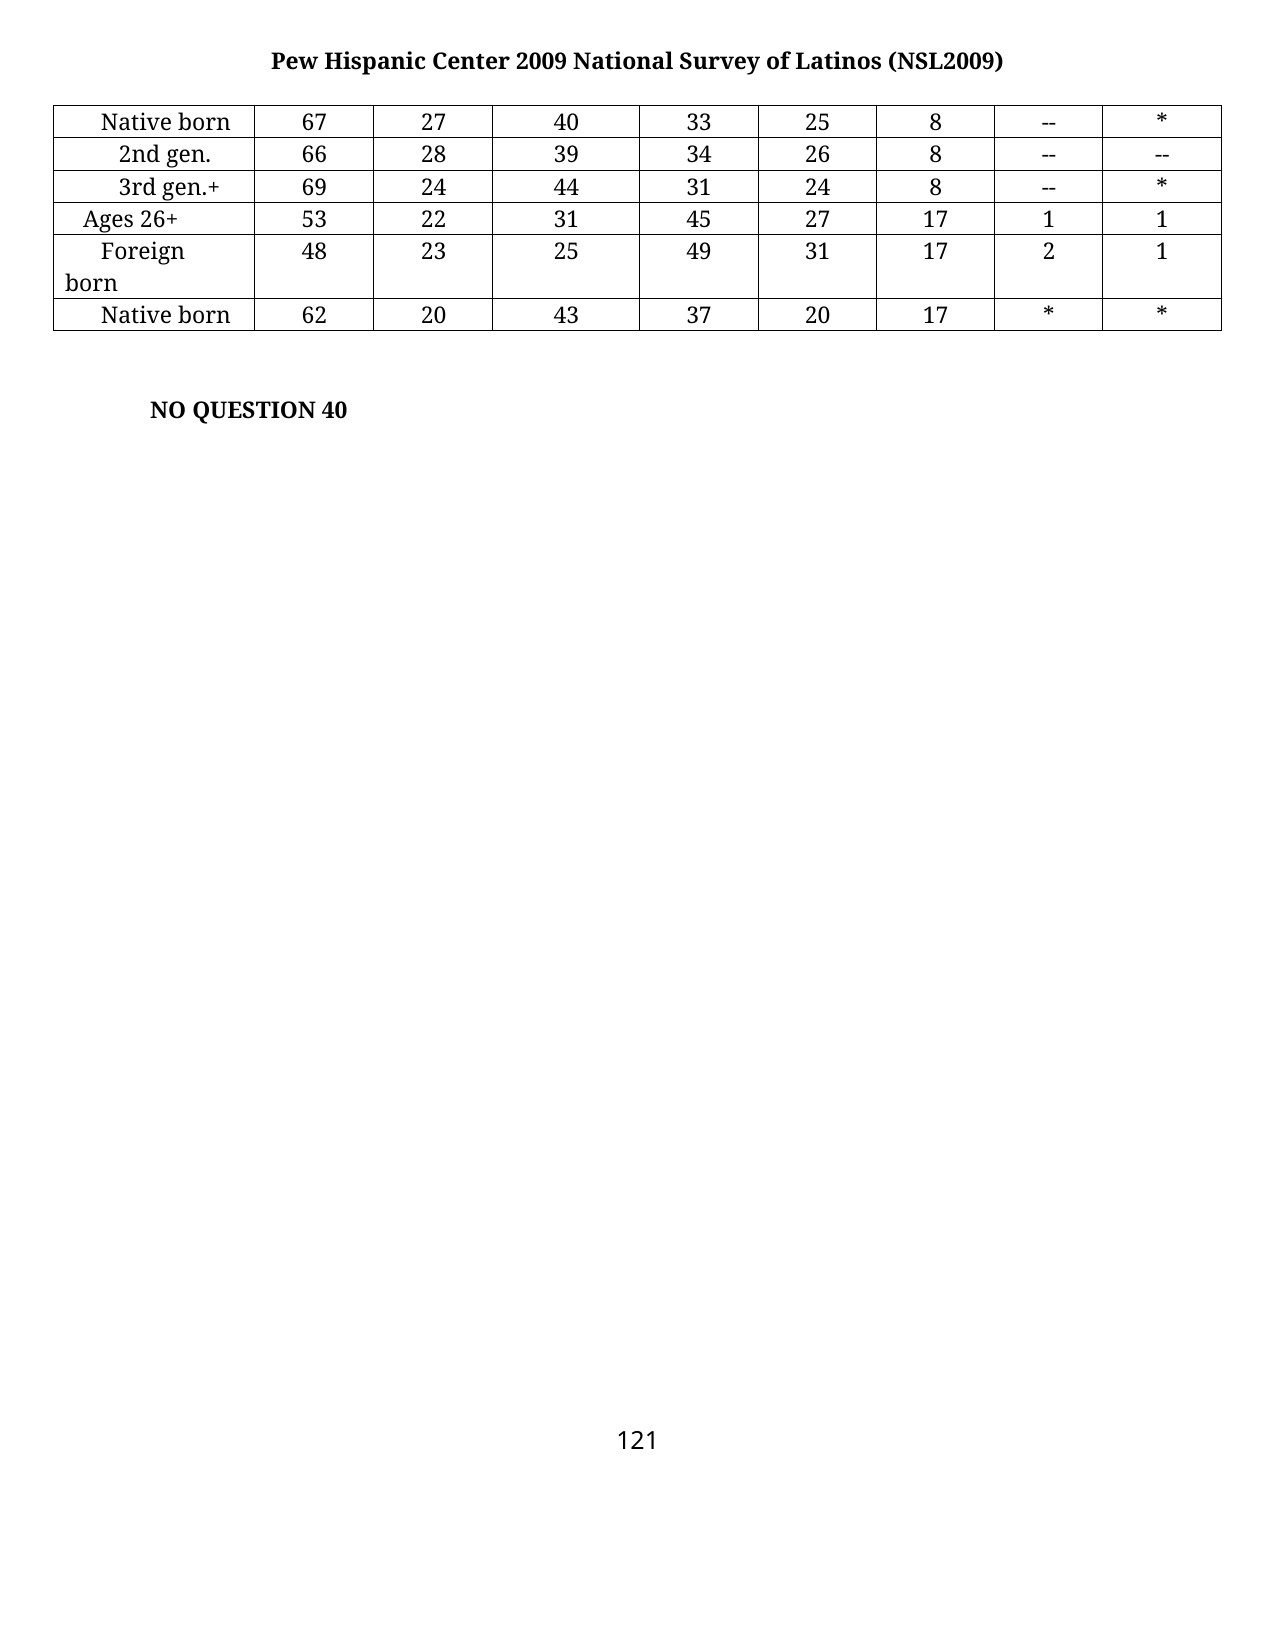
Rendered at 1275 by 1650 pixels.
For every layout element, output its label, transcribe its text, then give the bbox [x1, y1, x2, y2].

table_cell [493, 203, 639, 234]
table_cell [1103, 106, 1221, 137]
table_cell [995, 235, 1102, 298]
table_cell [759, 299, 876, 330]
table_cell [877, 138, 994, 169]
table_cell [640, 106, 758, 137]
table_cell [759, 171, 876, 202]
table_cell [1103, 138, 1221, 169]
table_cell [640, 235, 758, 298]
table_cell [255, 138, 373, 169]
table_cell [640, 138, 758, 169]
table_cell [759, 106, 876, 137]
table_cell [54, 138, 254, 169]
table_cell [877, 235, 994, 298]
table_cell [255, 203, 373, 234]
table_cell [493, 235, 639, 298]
text NO QUESTION 40 [150, 393, 1125, 425]
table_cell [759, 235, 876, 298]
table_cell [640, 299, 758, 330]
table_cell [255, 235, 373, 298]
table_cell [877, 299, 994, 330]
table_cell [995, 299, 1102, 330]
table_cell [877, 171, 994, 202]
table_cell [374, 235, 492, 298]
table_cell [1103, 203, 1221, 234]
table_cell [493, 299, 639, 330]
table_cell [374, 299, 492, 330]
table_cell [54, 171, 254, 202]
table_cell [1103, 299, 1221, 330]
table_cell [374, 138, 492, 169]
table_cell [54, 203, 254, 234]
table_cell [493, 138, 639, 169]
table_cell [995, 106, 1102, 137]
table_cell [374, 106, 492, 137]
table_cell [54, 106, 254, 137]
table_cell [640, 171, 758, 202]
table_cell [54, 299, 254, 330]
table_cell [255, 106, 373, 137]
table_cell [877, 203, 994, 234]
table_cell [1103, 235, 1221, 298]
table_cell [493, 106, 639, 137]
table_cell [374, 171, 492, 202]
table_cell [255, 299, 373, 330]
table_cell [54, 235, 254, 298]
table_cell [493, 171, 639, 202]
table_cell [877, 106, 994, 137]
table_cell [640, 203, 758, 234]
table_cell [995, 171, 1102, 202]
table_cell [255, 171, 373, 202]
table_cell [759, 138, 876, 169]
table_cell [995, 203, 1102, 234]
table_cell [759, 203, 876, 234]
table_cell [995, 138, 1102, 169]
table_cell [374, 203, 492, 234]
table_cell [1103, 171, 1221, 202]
